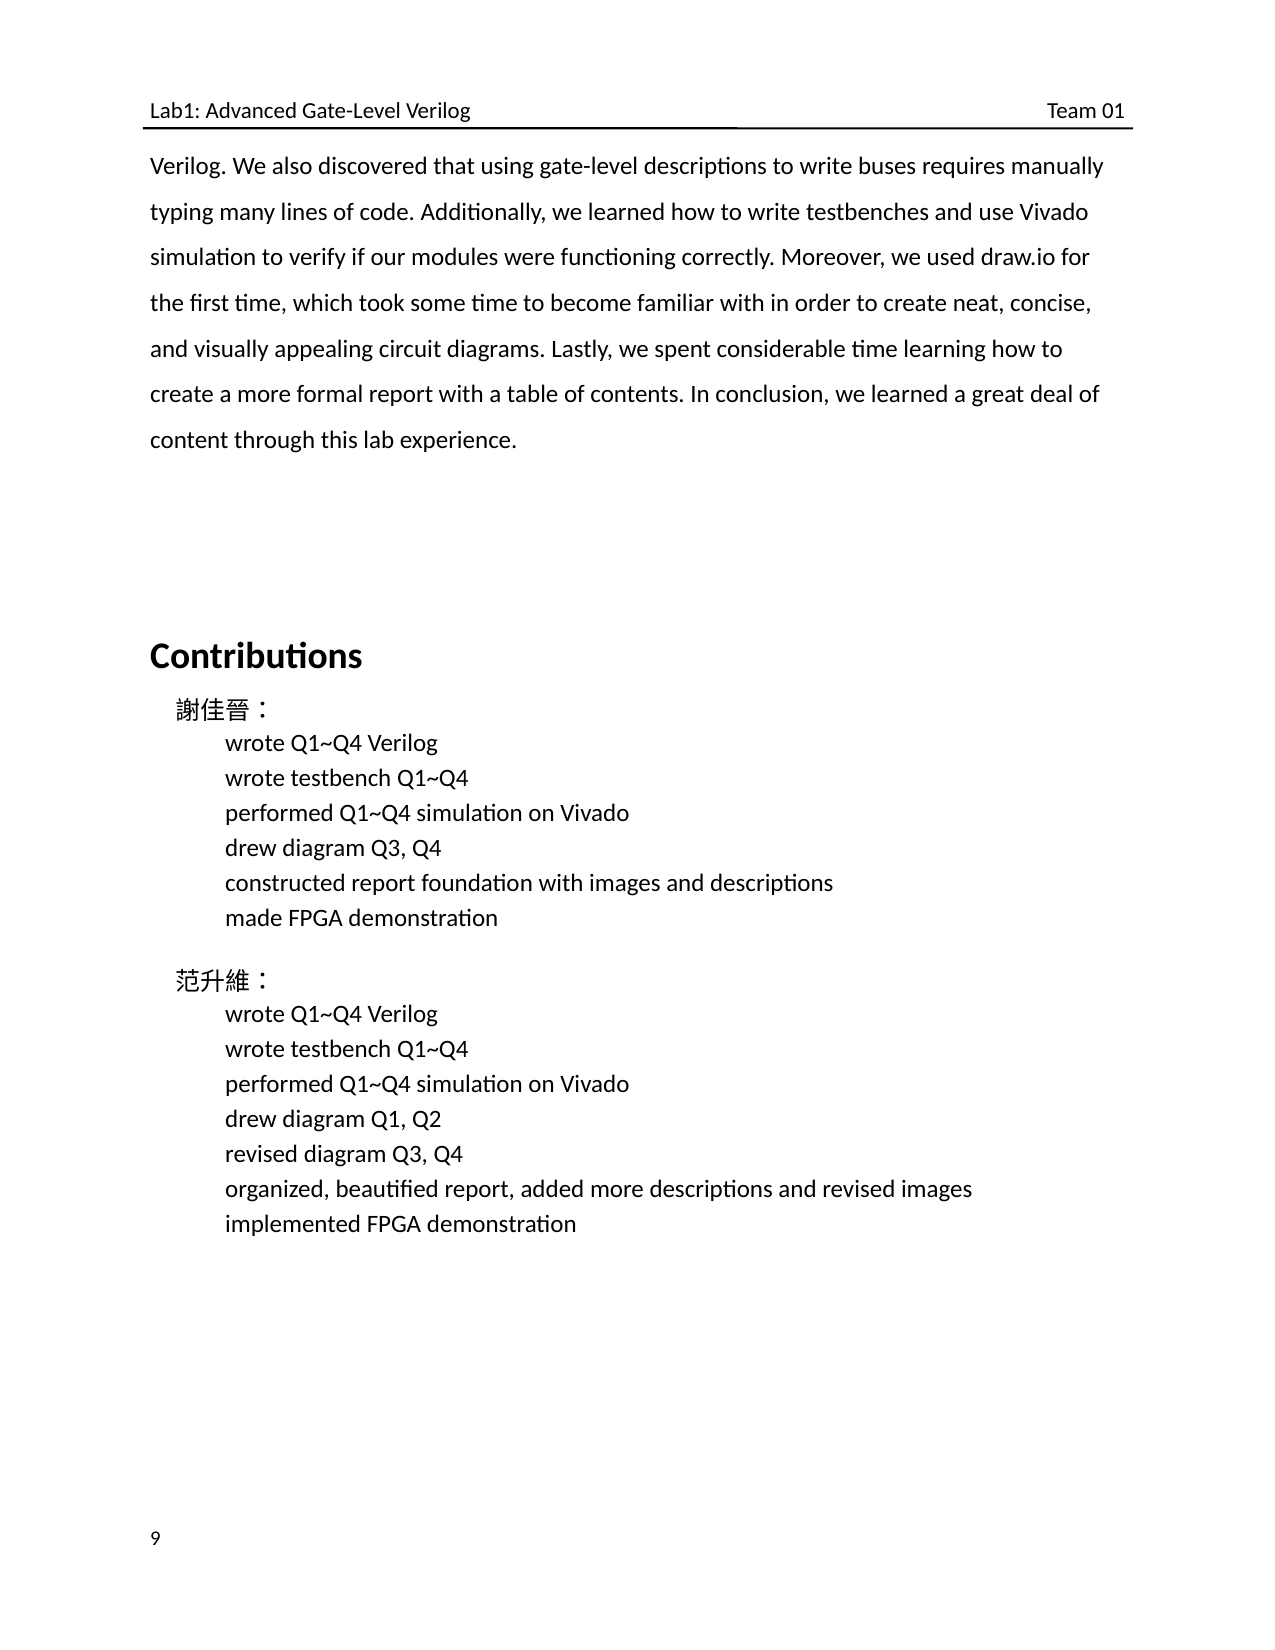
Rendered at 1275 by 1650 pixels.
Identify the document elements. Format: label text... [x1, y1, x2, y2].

text implemented FPGA demonstration [175, 1208, 1125, 1239]
text wrote Q1~Q4 Verilog [175, 998, 1125, 1029]
text drew diagram Q3, Q4 [175, 832, 1125, 862]
text drew diagram Q1, Q2 [175, 1103, 1125, 1134]
text organized, beautified report, added more descriptions and revised images [175, 1173, 1125, 1204]
text wrote testbench Q1~Q4 [175, 762, 1125, 792]
text performed Q1~Q4 simulation on Vivado [175, 1068, 1125, 1099]
subtitle Contributions [150, 632, 1125, 678]
text made FPGA demonstration [175, 902, 1125, 932]
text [150, 150, 1125, 455]
text 范升維： [175, 962, 1125, 998]
text revised diagram Q3, Q4 [175, 1138, 1125, 1169]
text 謝佳晉： [175, 691, 1125, 727]
text wrote testbench Q1~Q4 [175, 1033, 1125, 1064]
text constructed report foundation with images and descriptions [175, 867, 1125, 897]
text wrote Q1~Q4 Verilog [175, 727, 1125, 757]
text performed Q1~Q4 simulation on Vivado [175, 797, 1125, 827]
